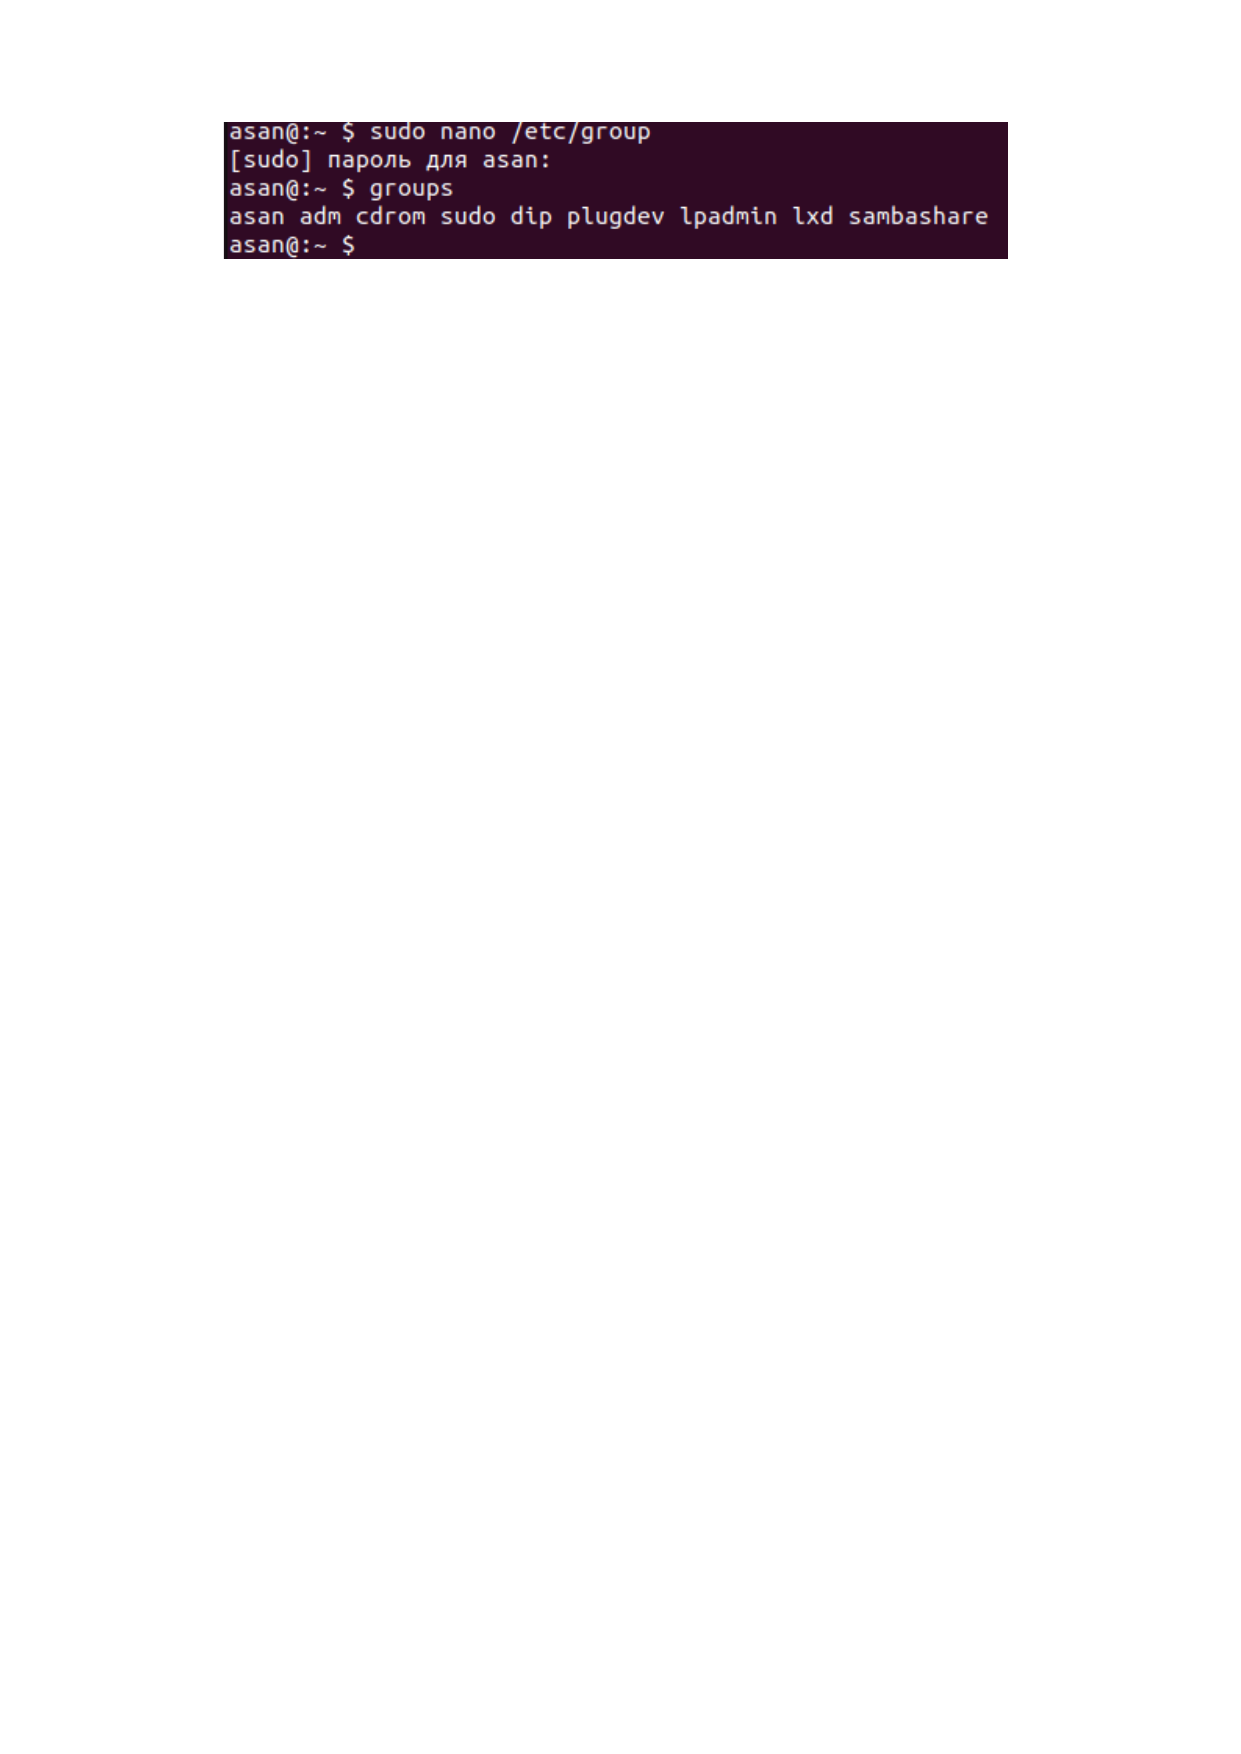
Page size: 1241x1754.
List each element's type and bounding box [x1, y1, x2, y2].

picture [223, 122, 1008, 259]
